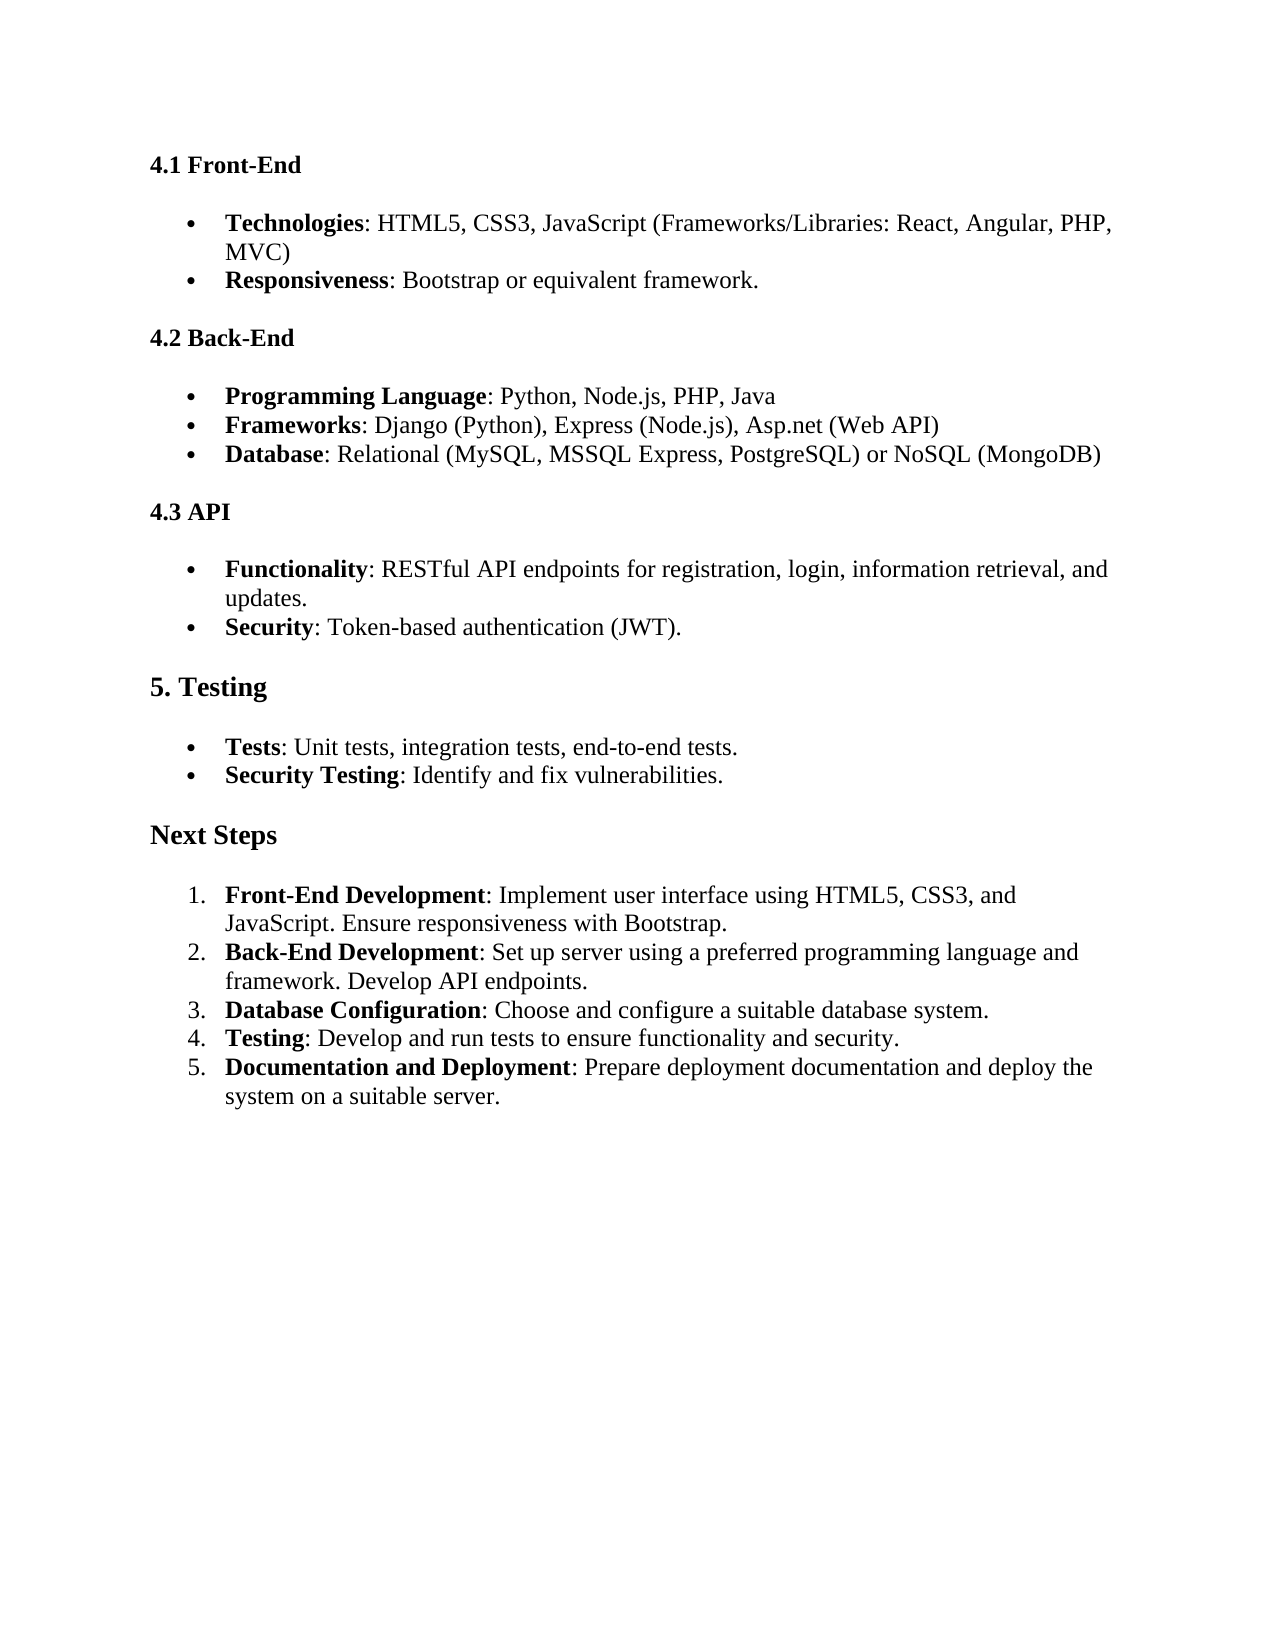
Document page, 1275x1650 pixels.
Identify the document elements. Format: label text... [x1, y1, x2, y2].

list Tests: Unit tests, integration tests, end-to-end tests. [187, 732, 1125, 760]
list Database: Relational (MySQL, MSSQL Express, PostgreSQL) or NoSQL (MongoDB) [187, 439, 1125, 467]
list Responsiveness: Bootstrap or equivalent framework. [187, 265, 1125, 294]
list Functionality: RESTful API endpoints for registration, login, information retrieval, and updates. [187, 554, 1125, 612]
list Security: Token-based authentication (JWT). [187, 612, 1125, 641]
text 4.3 API [150, 497, 1125, 525]
list Technologies: HTML5, CSS3, JavaScript (Frameworks/Libraries: React, Angular, PHP, MVC) [187, 208, 1125, 265]
list Frameworks: Django (Python), Express (Node.js), Asp.net (Web API) [187, 410, 1125, 439]
text 4.2 Back-End [150, 323, 1125, 352]
text 4.1 Front-End [150, 150, 1125, 179]
list Programming Language: Python, Node.js, PHP, Java [187, 381, 1125, 410]
text Next Steps [150, 818, 1125, 851]
list Security Testing: Identify and fix vulnerabilities. [187, 760, 1125, 789]
list Back-End Development: Set up server using a preferred programming language and framework. Develop API endpoints. [187, 937, 1125, 995]
text 5. Testing [150, 670, 1125, 702]
list Documentation and Deployment: Prepare deployment documentation and deploy the system on a suitable server. [187, 1052, 1125, 1110]
list Front-End Development: Implement user interface using HTML5, CSS3, and JavaScript. Ensure responsiveness with Bootstrap. [187, 880, 1125, 937]
list Database Configuration: Choose and configure a suitable database system. [187, 995, 1125, 1023]
list Testing: Develop and run tests to ensure functionality and security. [187, 1023, 1125, 1052]
